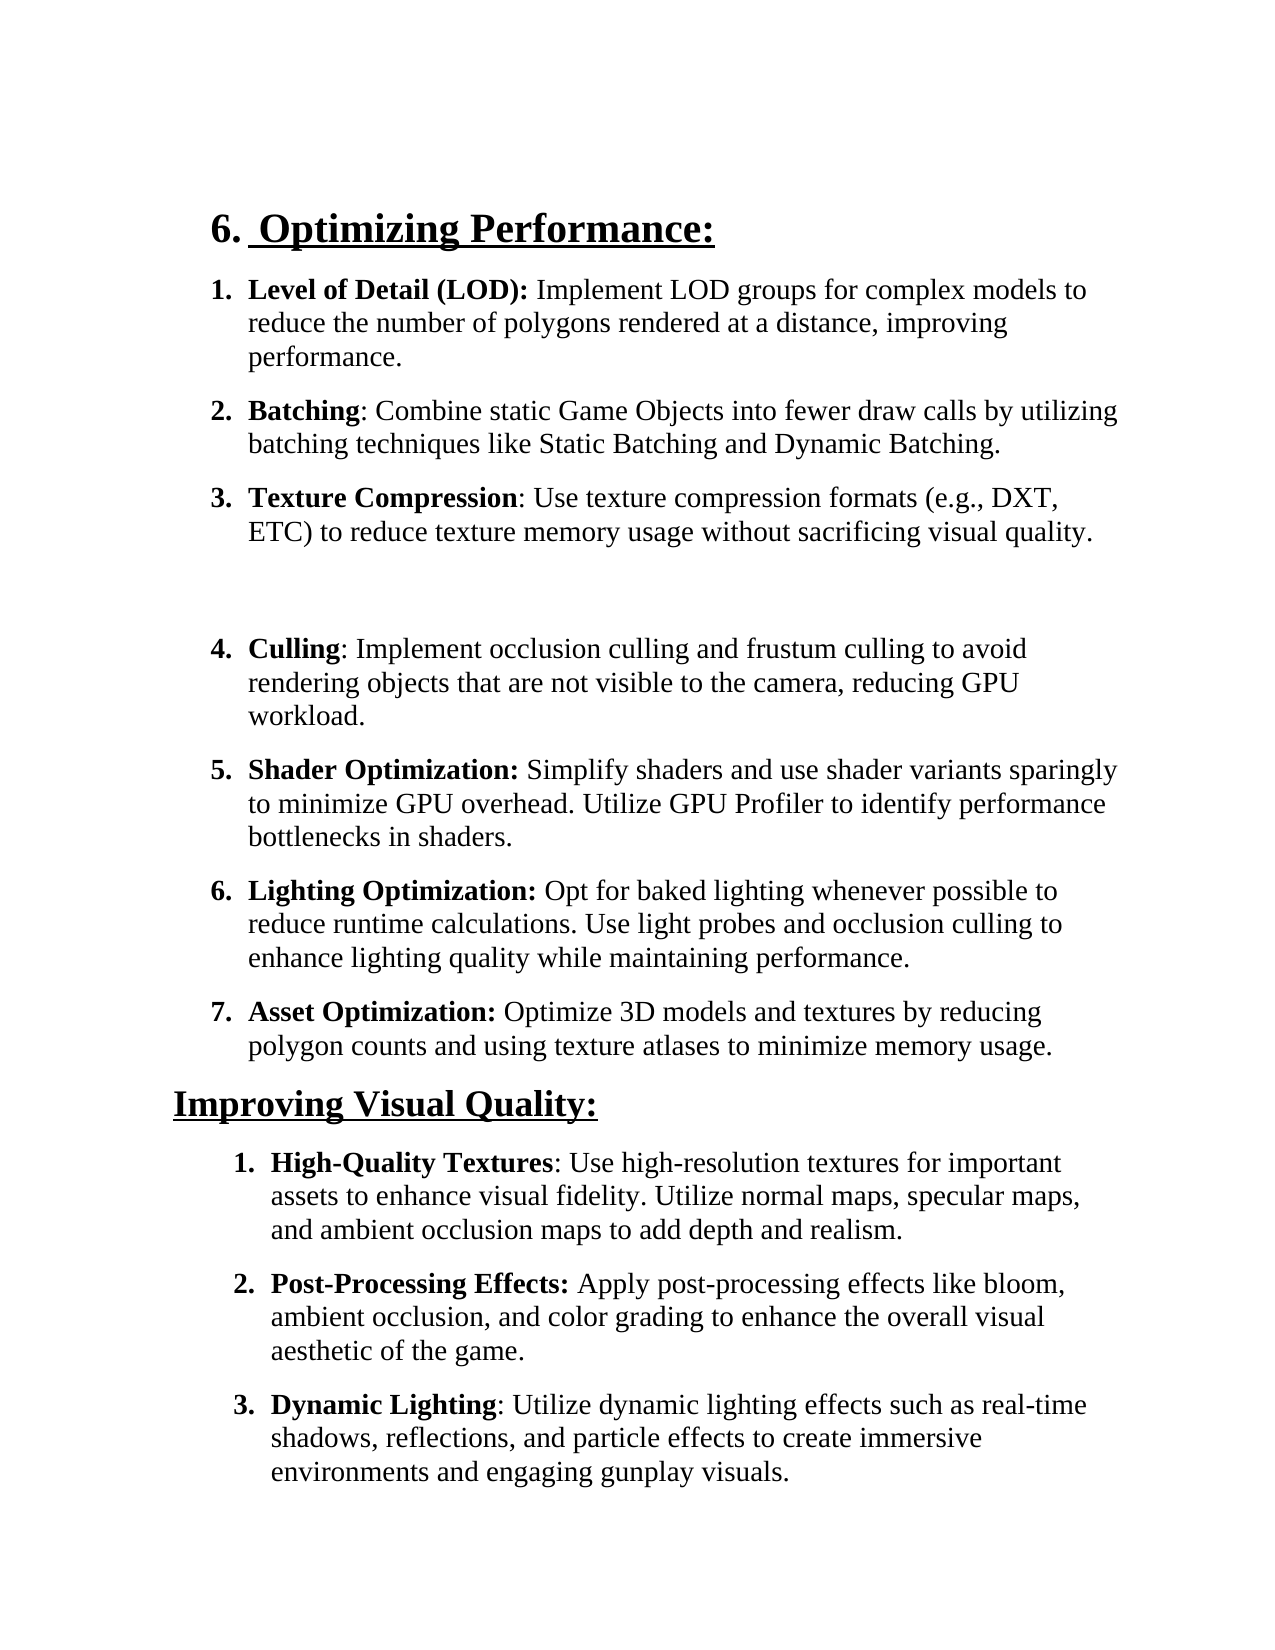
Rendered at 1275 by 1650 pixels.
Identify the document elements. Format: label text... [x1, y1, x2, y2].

list Dynamic Lighting: Utilize dynamic lighting effects such as real-time shadows, reflections, and particle effects to create immersive environments and engaging gunplay visuals. [233, 1387, 1125, 1487]
list Lighting Optimization: Opt for baked lighting whenever possible to reduce runtime calculations. Use light probes and occlusion culling to enhance lighting quality while maintaining performance. [210, 873, 1125, 974]
list High-Quality Textures: Use high-resolution textures for important assets to enhance visual fidelity. Utilize normal maps, specular maps, and ambient occlusion maps to add depth and realism. [233, 1145, 1125, 1246]
list Culling: Implement occlusion culling and frustum culling to avoid rendering objects that are not visible to the camera, reducing GPU workload. [210, 631, 1125, 732]
text Improving Visual Quality: [173, 1081, 1125, 1124]
list Shader Optimization: Simplify shaders and use shader variants sparingly to minimize GPU overhead. Utilize GPU Profiler to identify performance bottlenecks in shaders. [210, 752, 1125, 853]
list Post-Processing Effects: Apply post-processing effects like bloom, ambient occlusion, and color grading to enhance the overall visual aesthetic of the game. [233, 1266, 1125, 1366]
list Texture Compression: Use texture compression formats (e.g., DXT, ETC) to reduce texture memory usage without sacrificing visual quality. [210, 480, 1125, 547]
list Optimizing Performance: [210, 204, 1125, 252]
list Batching: Combine static Game Objects into fewer draw calls by utilizing batching techniques like Static Batching and Dynamic Batching. [210, 393, 1125, 460]
list Level of Detail (LOD): Implement LOD groups for complex models to reduce the number of polygons rendered at a distance, improving performance. [210, 272, 1125, 373]
list Asset Optimization: Optimize 3D models and textures by reducing polygon counts and using texture atlases to minimize memory usage. [210, 994, 1125, 1061]
